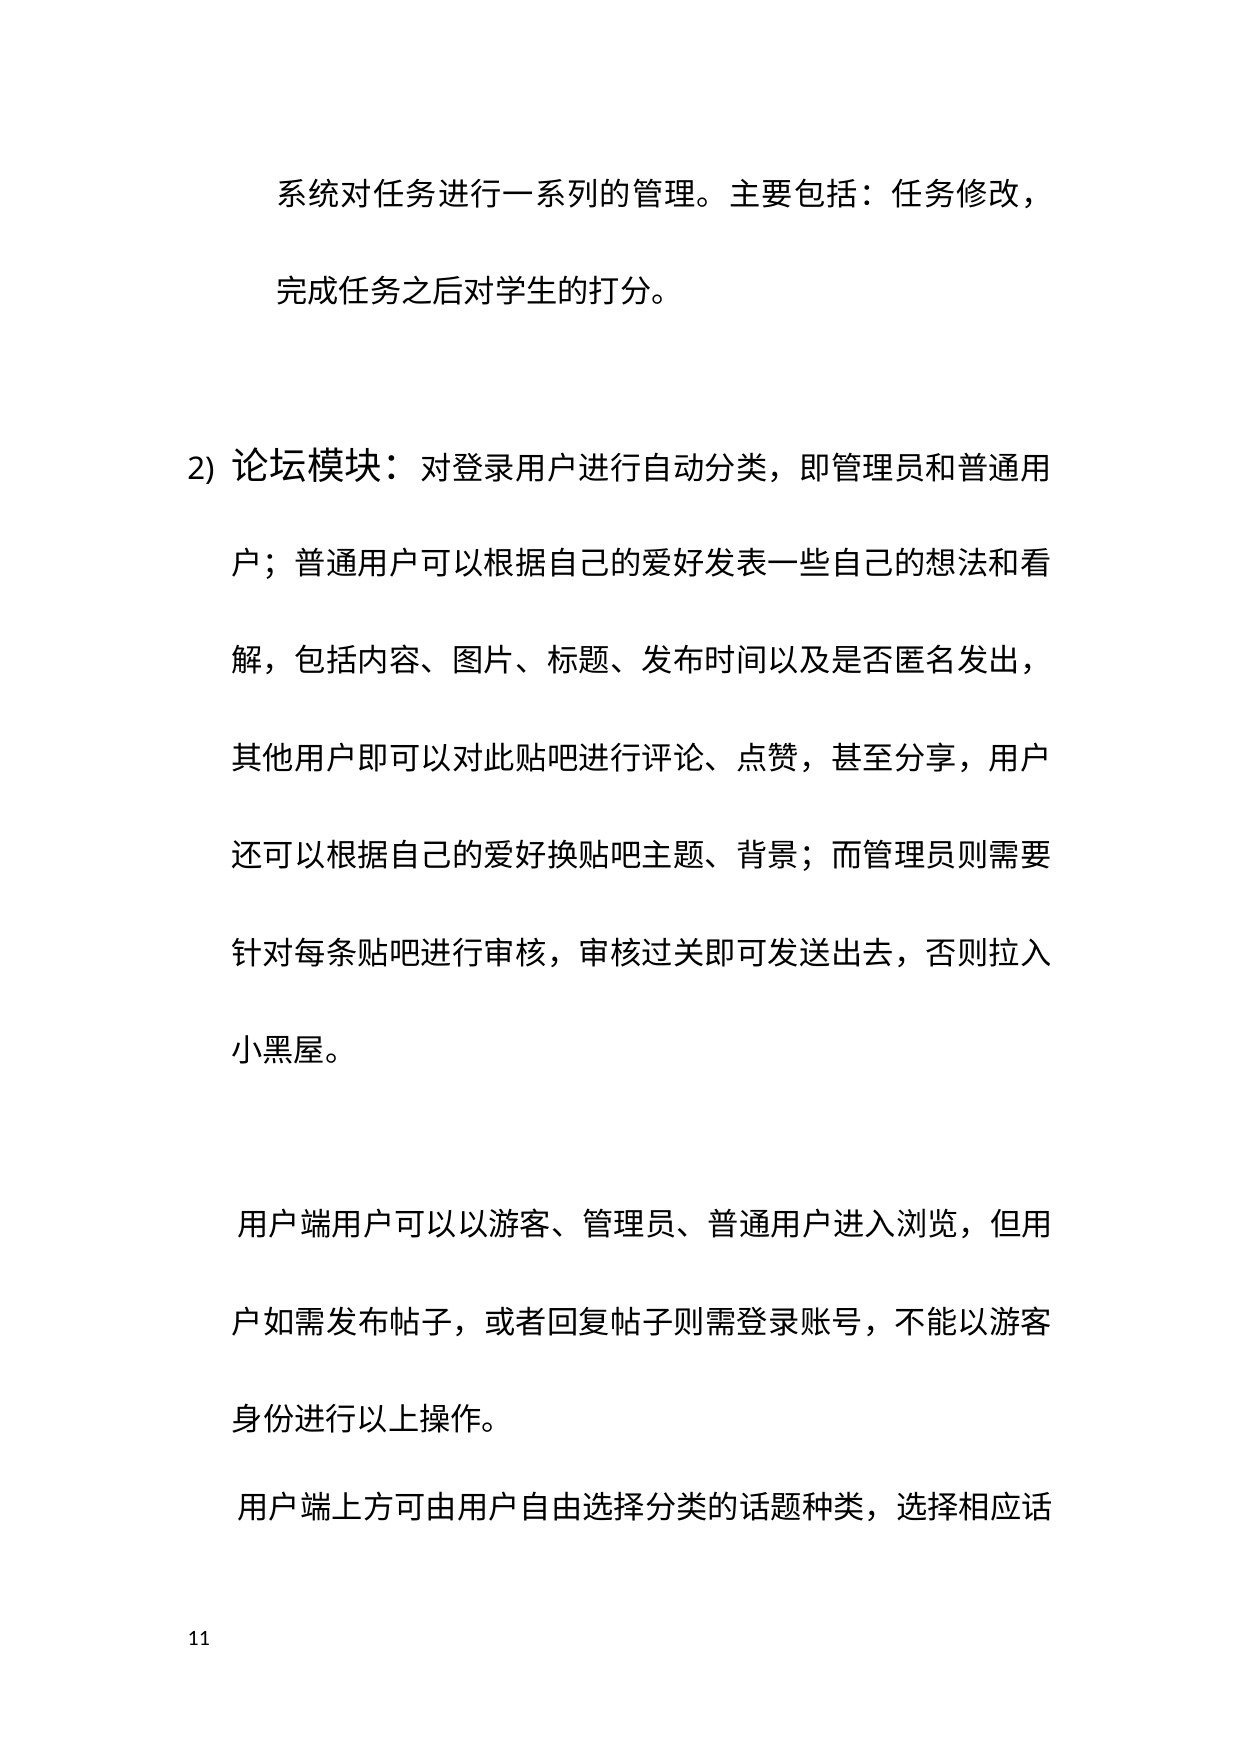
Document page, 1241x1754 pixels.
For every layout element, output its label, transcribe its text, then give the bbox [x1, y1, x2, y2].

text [232, 159, 1053, 322]
text 用户端用户可以以游客、管理员、普通用户进入浏览，但用户如需发布帖子，或者回复帖子则需登录账号，不能以游客身份进行以上操作。 [232, 1342, 1053, 1449]
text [232, 1472, 1053, 1537]
list 论坛模块：对登录用户进行自动分类，即管理员和普通用户；普通用户可以根据自己的爱好发表一些自己的想法和看解，包括内容、图片、标题、发布时间以及是否匿名发出，其他用户即可以对此贴吧进行评论、点赞，甚至分享，用户还可以根据自己的爱好换贴吧主题、背景；而管理员则需要针对每条贴吧进行审核，审核过关即可发送出去，否则拉入小黑屋。 [187, 431, 1053, 1081]
text 用户端用户可以以游客、管理员、普通用户进入浏览，但用户如需发布帖子，或者回复帖子则需登录账号，不能以游客身份进行以上操作。 [232, 1189, 1053, 1297]
